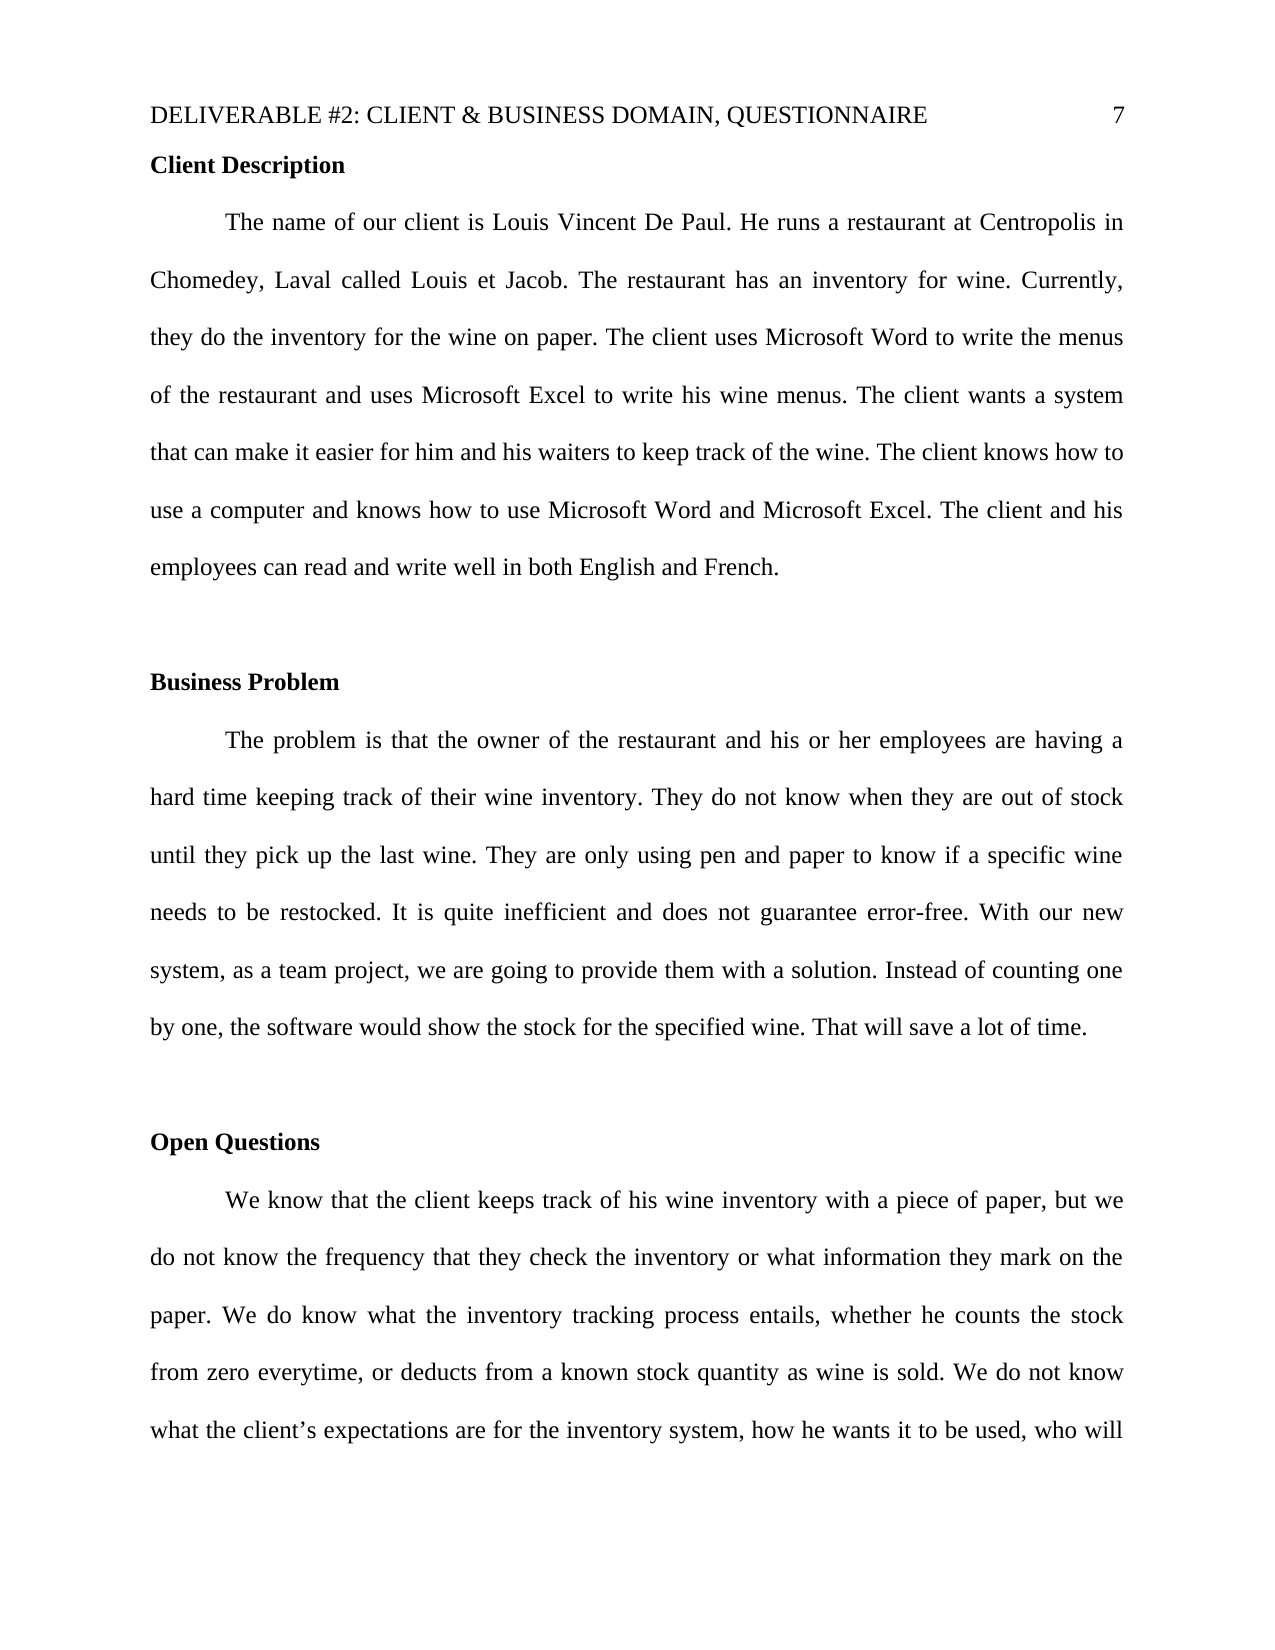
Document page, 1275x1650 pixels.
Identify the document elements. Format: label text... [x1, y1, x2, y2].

text The problem is that the owner of the restaurant and his or her employees are having a hard time keeping track of their wine inventory. They do not know when they are out of stock until they pick up the last wine. They are only using pen and paper to know if a specific wine needs to be restocked. It is quite inefficient and does not guarantee error-free. With our new system, as a team project, we are going to provide them with a solution. Instead of counting one by one, the software would show the stock for the specified wine. That will save a lot of time. [150, 725, 1125, 1041]
subtitle Client Description [150, 150, 1125, 179]
subtitle Open Questions [150, 1127, 1125, 1156]
subtitle Business Problem [150, 667, 1125, 696]
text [150, 1185, 1125, 1444]
text The name of our client is Louis Vincent De Paul. He runs a restaurant at Centropolis in Chomedey, Laval called Louis et Jacob. The restaurant has an inventory for wine. Currently, they do the inventory for the wine on paper. The client uses Microsoft Word to write the menus of the restaurant and uses Microsoft Excel to write his wine menus. The client wants a system that can make it easier for him and his waiters to keep track of the wine. The client knows how to use a computer and knows how to use Microsoft Word and Microsoft Excel. The client and his employees can read and write well in both English and French. [150, 207, 1125, 581]
